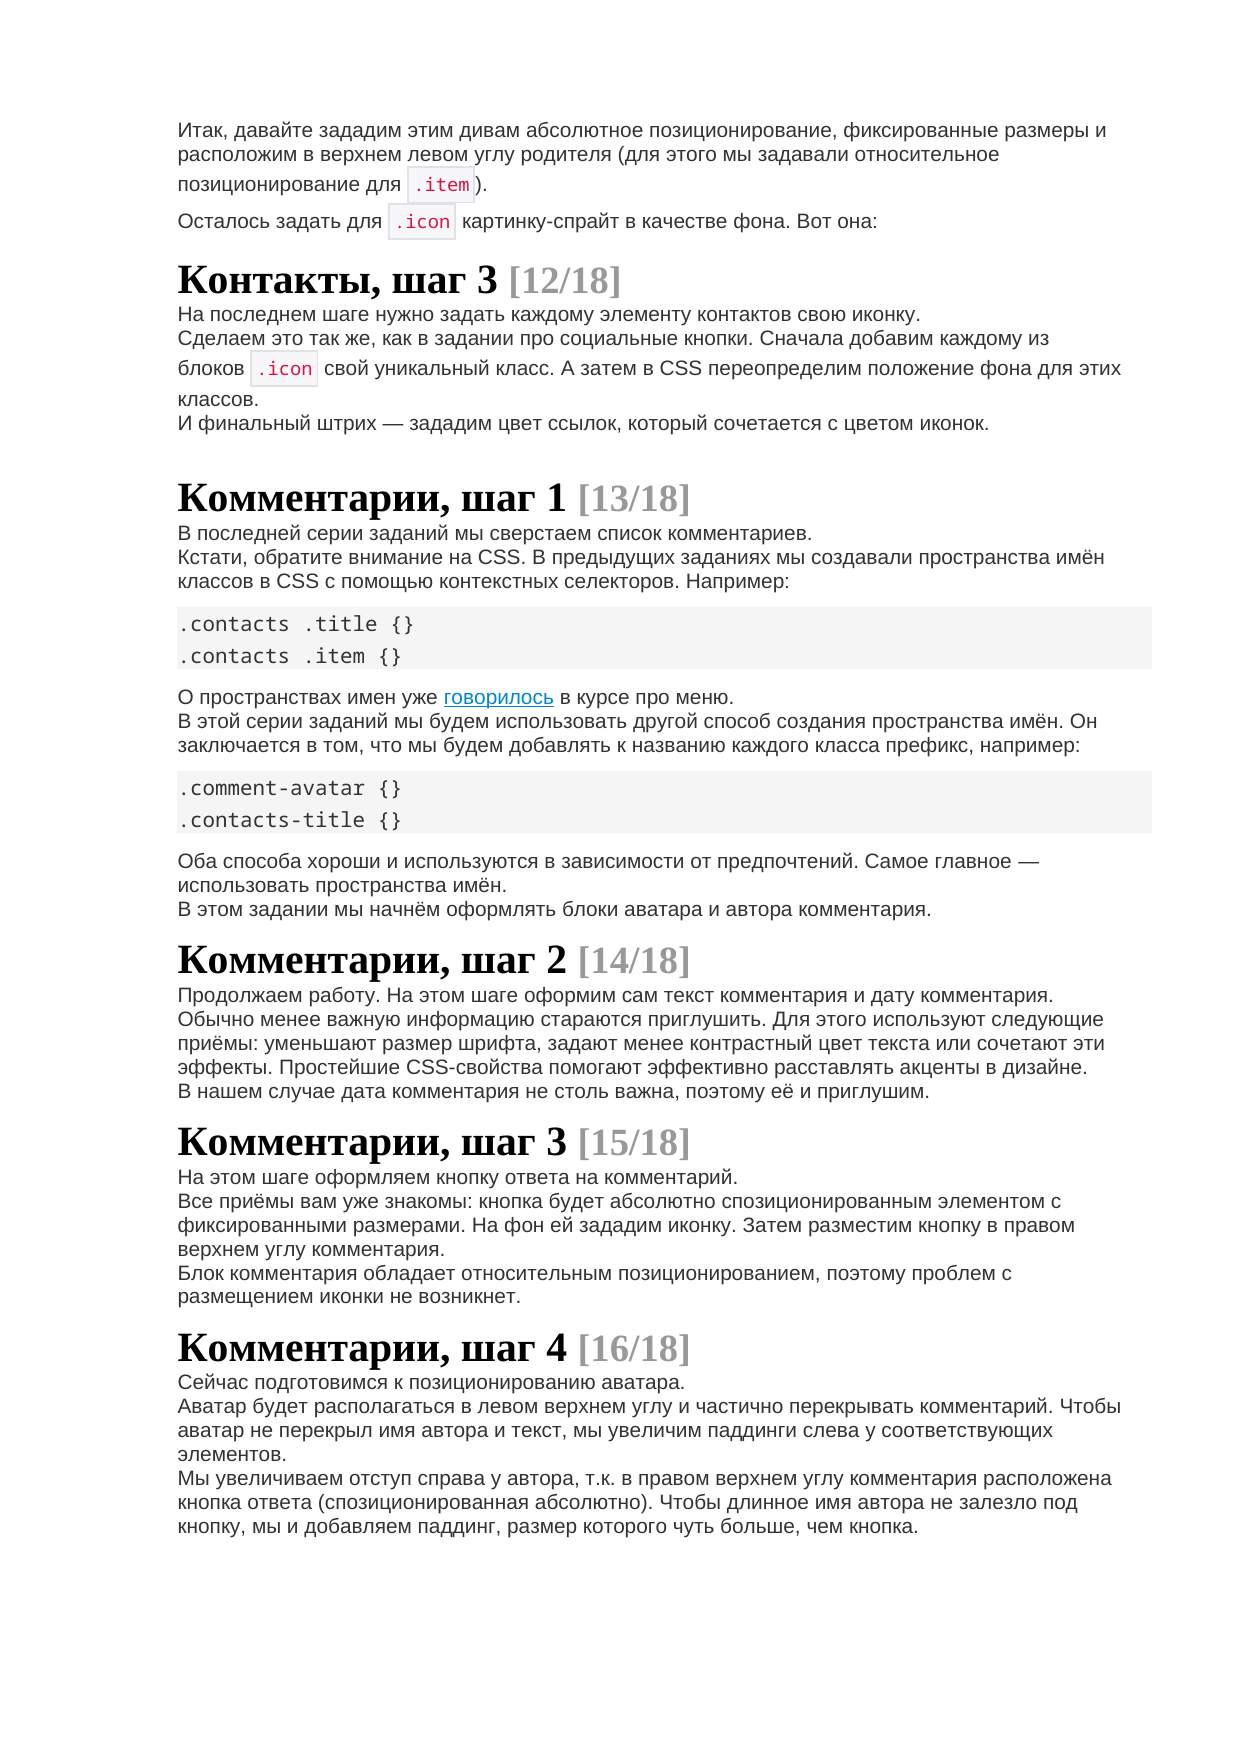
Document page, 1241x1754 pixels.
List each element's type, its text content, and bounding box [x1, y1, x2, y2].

text Сейчас подготовимся к позиционированию аватара. [177, 1370, 1152, 1394]
subtitle Комментарии, шаг 4 [16/18] [177, 1322, 1152, 1370]
text Аватар будет располагаться в левом верхнем углу и частично перекрывать комментарий. Чтобы аватар не перекрыл имя автора и текст, мы увеличим паддинги слева у соответствующих элементов. [177, 1394, 1152, 1466]
text О пространствах имен уже говорилось в курсе про меню. [177, 685, 1152, 709]
text .contacts-title {} [177, 802, 1152, 833]
text Блок комментария обладает относительным позиционированием, поэтому проблем с размещением иконки не возникнет. [177, 1260, 1152, 1308]
text В этом задании мы начнём оформлять блоки аватара и автора комментария. [177, 897, 1152, 921]
text В нашем случае дата комментария не столь важна, поэтому её и приглушим. [177, 1078, 1152, 1102]
subtitle Комментарии, шаг 2 [14/18] [177, 935, 1152, 983]
subtitle Комментарии, шаг 3 [15/18] [177, 1117, 1152, 1164]
text Осталось задать для .icon картинку-спрайт в качестве фона. Вот она: [456, 203, 1152, 240]
text Обычно менее важную информацию стараются приглушить. Для этого используют следующие приёмы: уменьшают размер шрифта, задают менее контрастный цвет текста или сочетают эти эффекты. Простейшие CSS-свойства помогают эффективно расставлять акценты в дизайне. [177, 1007, 1152, 1078]
text Сделаем это так же, как в задании про социальные кнопки. Сначала добавим каждому из блоков .icon свой уникальный класс. А затем в CSS переопределим положение фона для этих классов. [177, 326, 1152, 411]
text На последнем шаге нужно задать каждому элементу контактов свою иконку. [177, 302, 1152, 326]
text В этой серии заданий мы будем использовать другой способ создания пространства имён. Он заключается в том, что мы будем добавлять к названию каждого класса префикс, например: [177, 709, 1152, 757]
text .comment-avatar {} [177, 771, 1152, 802]
subtitle Комментарии, шаг 1 [13/18] [177, 473, 1152, 521]
text Оба способа хороши и используются в зависимости от предпочтений. Самое главное — использовать пространства имён. [177, 849, 1152, 897]
text .contacts .item {} [177, 638, 1152, 669]
text Осталось задать для .icon картинку-спрайт в качестве фона. Вот она: [177, 203, 388, 240]
text .contacts .title {} [177, 607, 1152, 638]
text Кстати, обратите внимание на CSS. В предыдущих заданиях мы создавали пространства имён классов в CSS с помощью контекстных селекторов. Например: [177, 545, 1152, 593]
text И финальный штрих — зададим цвет ссылок, который сочетается с цветом иконок. [177, 411, 1152, 435]
text В последней серии заданий мы сверстаем список комментариев. [177, 521, 1152, 545]
text На этом шаге оформляем кнопку ответа на комментарий. [177, 1164, 1152, 1188]
subtitle Контакты, шаг 3 [12/18] [177, 254, 1152, 302]
text Продолжаем работу. На этом шаге оформим сам текст комментария и дату комментария. [177, 983, 1152, 1007]
text Все приёмы вам уже знакомы: кнопка будет абсолютно спозиционированным элементом с фиксированными размерами. На фон ей зададим иконку. Затем разместим кнопку в правом верхнем углу комментария. [177, 1188, 1152, 1260]
text Мы увеличиваем отступ справа у автора, т.к. в правом верхнем углу комментария расположена кнопка ответа (спозиционированная абсолютно). Чтобы длинное имя автора не залезло под кнопку, мы и добавляем паддинг, размер которого чуть больше, чем кнопка. [177, 1466, 1152, 1538]
text Итак, давайте зададим этим дивам абсолютное позиционирование, фиксированные размеры и расположим в верхнем левом углу родителя (для этого мы задавали относительное позиционирование для .item). [177, 118, 1152, 203]
